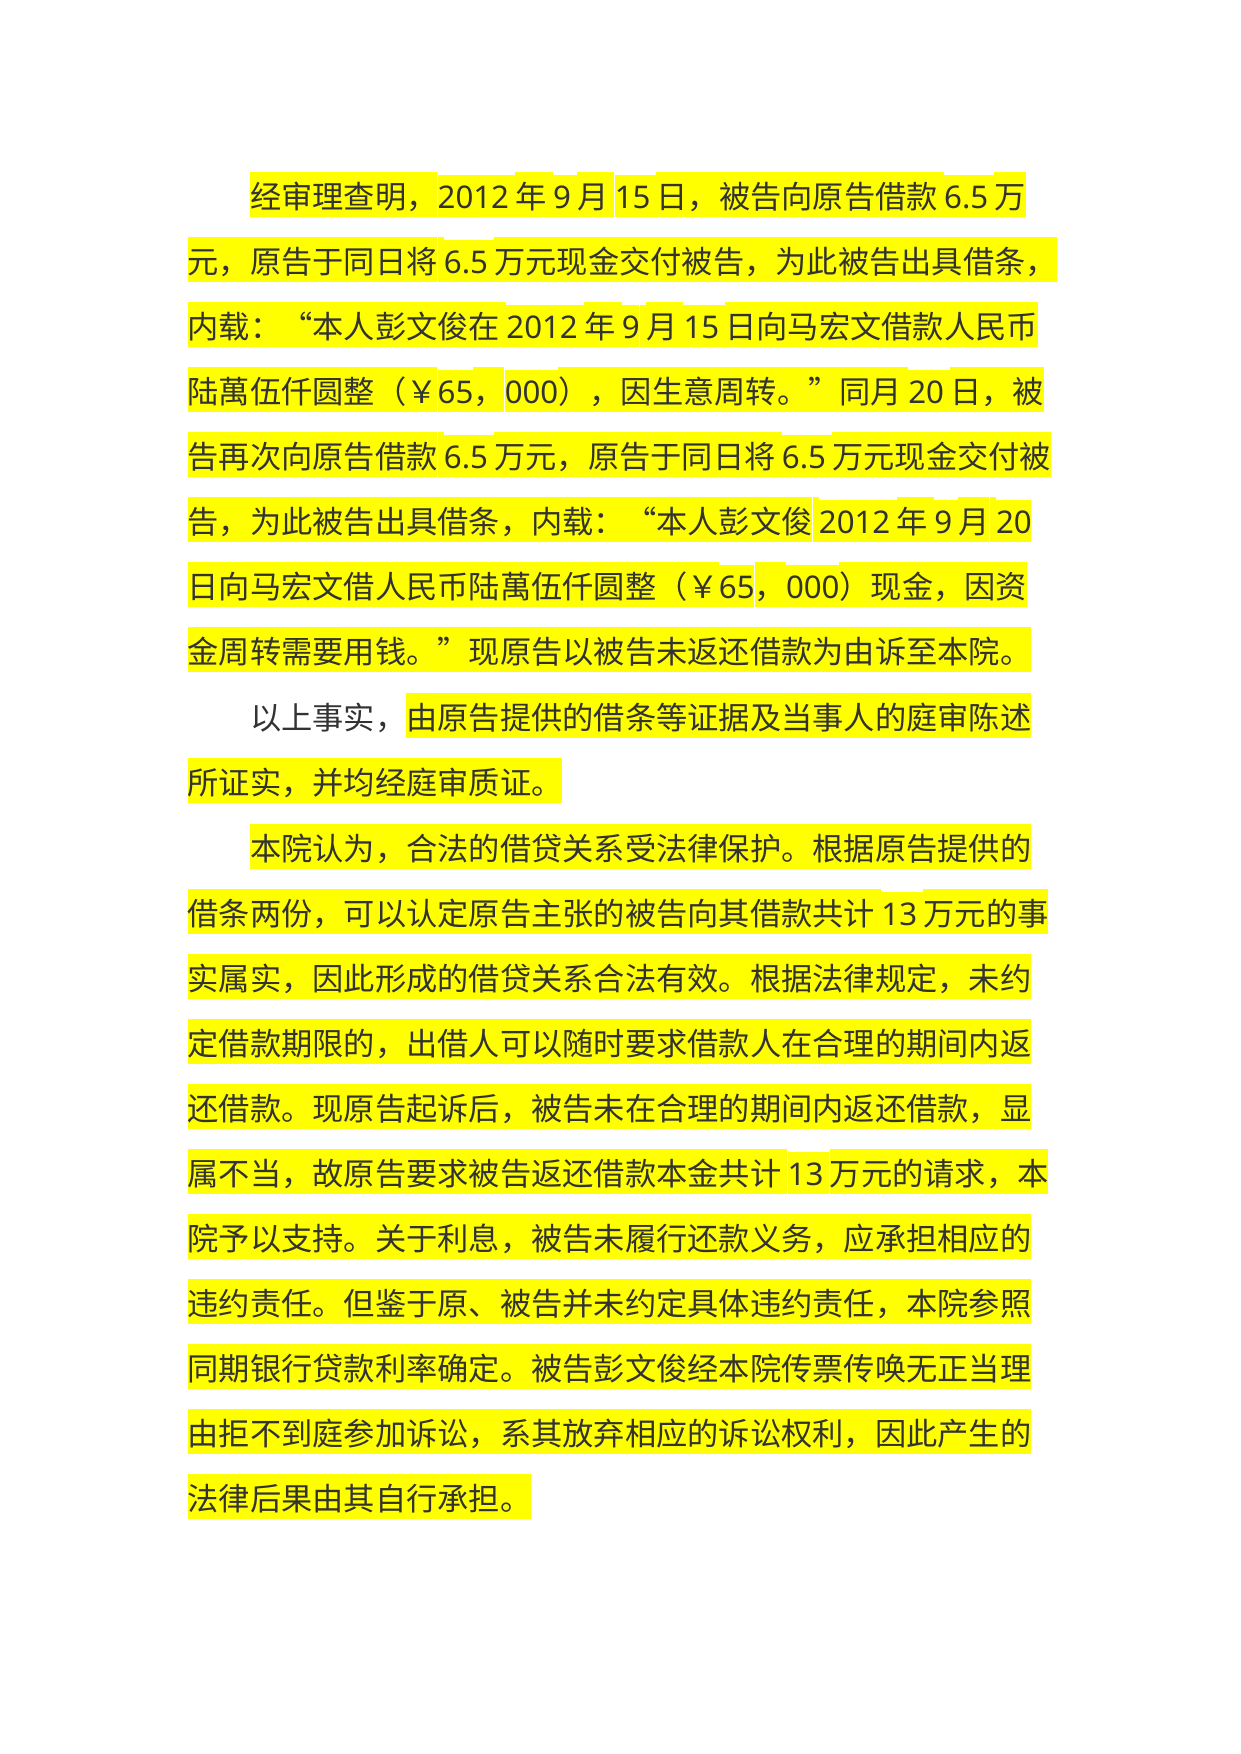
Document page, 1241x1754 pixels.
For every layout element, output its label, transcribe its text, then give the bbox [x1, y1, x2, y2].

text 本院认为，合法的借贷关系受法律保护。根据原告提供的借条两份，可以认定原告主张的被告向其借款共计13万元的事实属实，因此形成的借贷关系合法有效。根据法律规定，未约定借款期限的，出借人可以随时要求借款人在合理的期间内返还借款。现原告起诉后，被告未在合理的期间内返还借款，显属不当，故原告要求被告返还借款本金共计13万元的请求，本院予以支持。关于利息，被告未履行还款义务，应承担相应的违约责任。但鉴于原、被告并未约定具体违约责任，本院参照同期银行贷款利率确定。被告彭文俊经本院传票传唤无正当理由拒不到庭参加诉讼，系其放弃相应的诉讼权利，因此产生的法律后果由其自行承担。 [187, 814, 1053, 1529]
text 经审理查明，2012年9月15日，被告向原告借款6.5万元，原告于同日将6.5万元现金交付被告，为此被告出具借条，内载：“本人彭文俊在2012年9月15日向马宏文借款人民币陆萬伍仟圆整（￥65，000），因生意周转。”同月20日，被告再次向原告借款6.5万元，原告于同日将6.5万元现金交付被告，为此被告出具借条，内载：“本人彭文俊2012年9月20日向马宏文借人民币陆萬伍仟圆整（￥65，000）现金，因资金周转需要用钱。”现原告以被告未返还借款为由诉至本院。 [187, 162, 1053, 682]
text 以上事实，由原告提供的借条等证据及当事人的庭审陈述所证实，并均经庭审质证。 [187, 683, 1053, 813]
